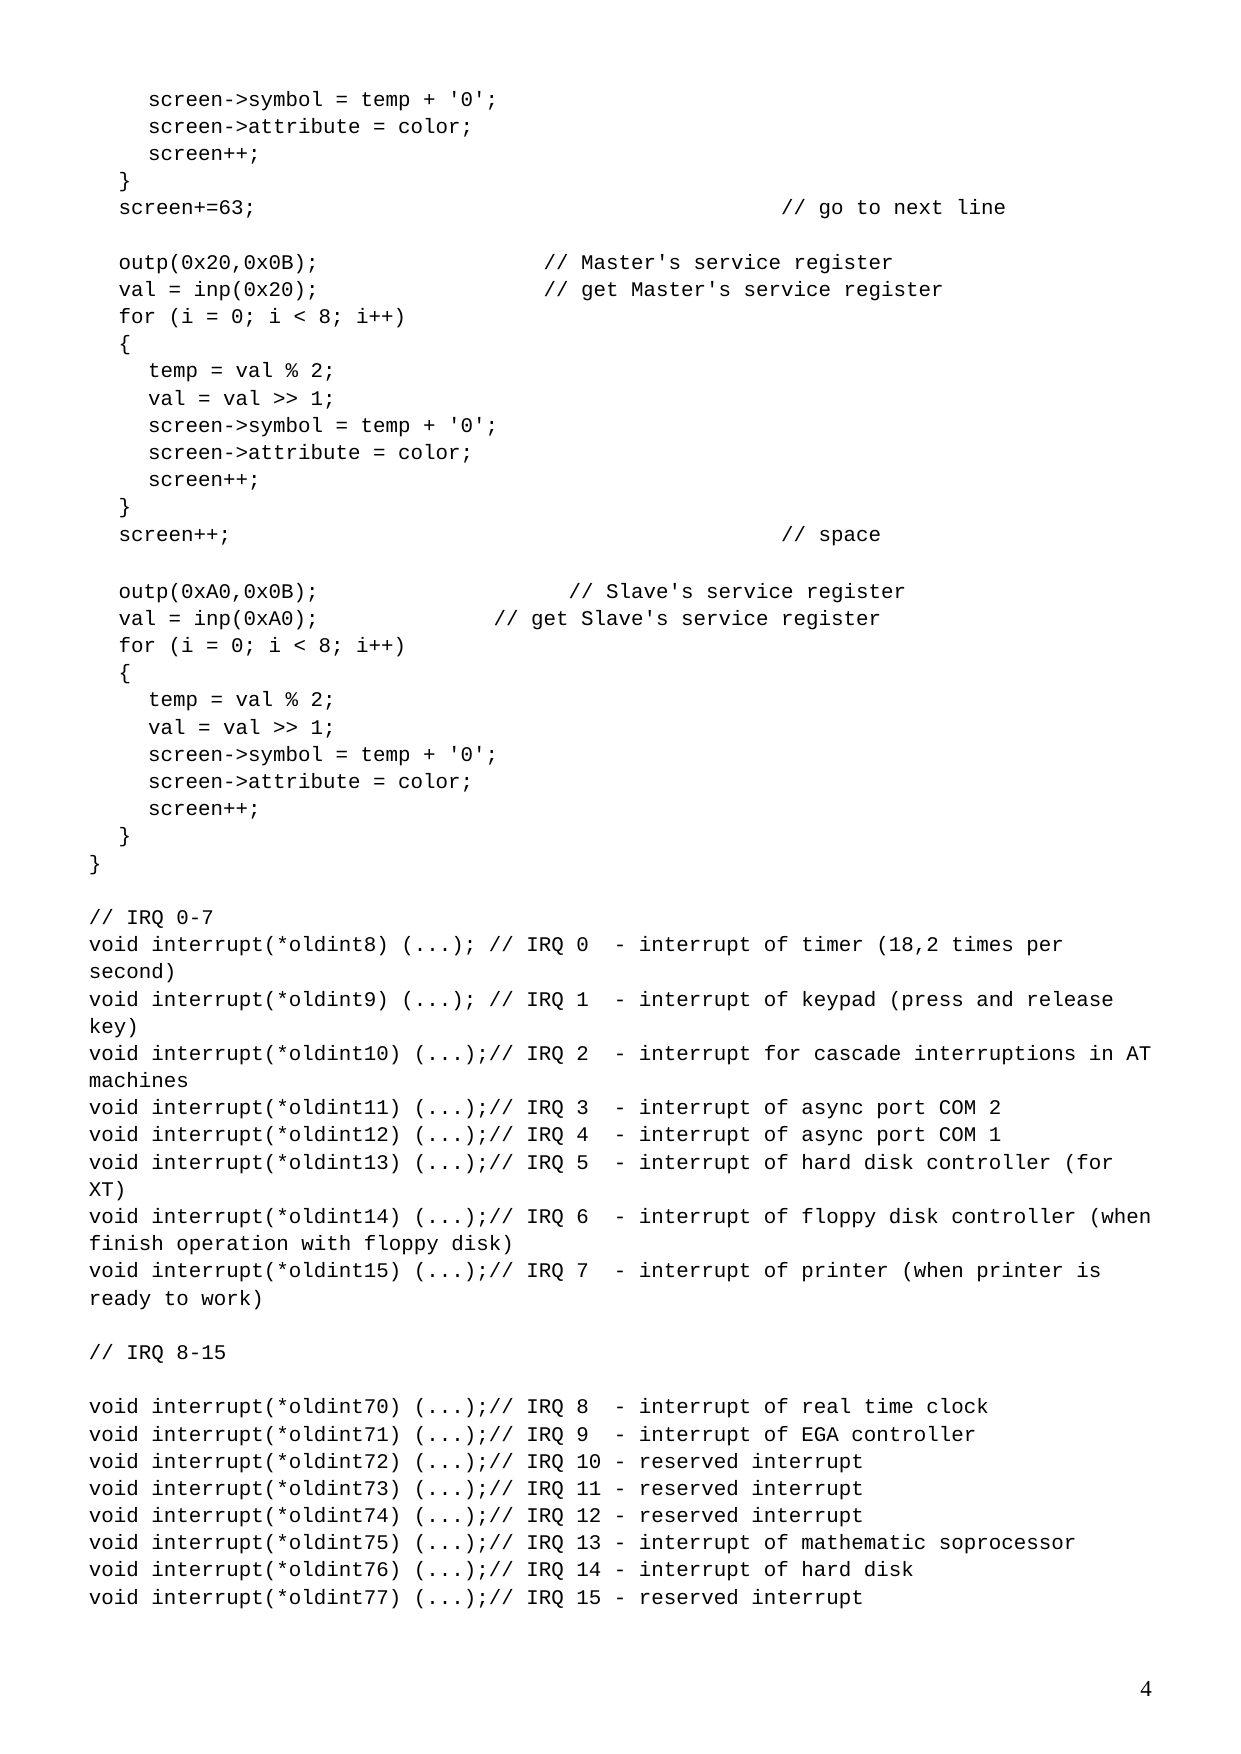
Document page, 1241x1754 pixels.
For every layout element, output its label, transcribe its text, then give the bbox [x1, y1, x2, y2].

text void interrupt(*oldint11) (...);// IRQ 3 - interrupt of async port COM 2 [89, 1097, 1152, 1121]
text void interrupt(*oldint8) (...); // IRQ 0 - interrupt of timer (18,2 times per second) [89, 934, 1152, 985]
text screen->attribute = color; [89, 442, 1152, 466]
text screen->symbol = temp + '0'; [89, 744, 1152, 767]
text temp = val % 2; [89, 689, 1152, 713]
text val = val >> 1; [89, 717, 1152, 740]
text void interrupt(*oldint15) (...);// IRQ 7 - interrupt of printer (when printer is ready to work) [89, 1260, 1152, 1311]
text void interrupt(*oldint12) (...);// IRQ 4 - interrupt of async port COM 1 [89, 1124, 1152, 1148]
text void interrupt(*oldint77) (...);// IRQ 15 - reserved interrupt [89, 1587, 1152, 1610]
text void interrupt(*oldint75) (...);// IRQ 13 - interrupt of mathematic soprocessor [89, 1532, 1152, 1556]
text screen++; [89, 143, 1152, 167]
text for (i = 0; i < 8; i++) [89, 635, 1152, 659]
text } [89, 496, 1152, 520]
text screen->symbol = temp + '0'; [89, 415, 1152, 438]
text outp(0x20,0x0B); // Master's service register [89, 252, 1152, 275]
text } [89, 853, 1152, 876]
text { [89, 662, 1152, 686]
text void interrupt(*oldint73) (...);// IRQ 11 - reserved interrupt [89, 1478, 1152, 1502]
text // IRQ 0-7 [89, 907, 1152, 931]
text val = inp(0x20); // get Master's service register [89, 279, 1152, 303]
text temp = val % 2; [89, 361, 1152, 384]
text void interrupt(*oldint14) (...);// IRQ 6 - interrupt of floppy disk controller (when finish operation with floppy disk) [89, 1206, 1152, 1257]
text screen->attribute = color; [89, 771, 1152, 795]
text screen->attribute = color; [89, 116, 1152, 139]
text { [89, 333, 1152, 357]
text void interrupt(*oldint13) (...);// IRQ 5 - interrupt of hard disk controller (for XT) [89, 1152, 1152, 1202]
text screen+=63; // go to next line [89, 197, 1152, 221]
text // IRQ 8-15 [89, 1342, 1152, 1366]
text for (i = 0; i < 8; i++) [89, 306, 1152, 330]
text val = val >> 1; [89, 388, 1152, 411]
text screen->symbol = temp + '0'; [89, 89, 1152, 112]
text } [89, 825, 1152, 849]
text void interrupt(*oldint71) (...);// IRQ 9 - interrupt of EGA controller [89, 1423, 1152, 1447]
text screen++; [89, 469, 1152, 493]
text void interrupt(*oldint10) (...);// IRQ 2 - interrupt for cascade interruptions in AT machines [89, 1043, 1152, 1094]
text void interrupt(*oldint72) (...);// IRQ 10 - reserved interrupt [89, 1451, 1152, 1474]
text } [89, 170, 1152, 194]
text outp(0xA0,0x0B); // Slave's service register [89, 581, 1152, 604]
text val = inp(0xA0); // get Slave's service register [89, 608, 1152, 632]
text screen++; [89, 798, 1152, 822]
text void interrupt(*oldint74) (...);// IRQ 12 - reserved interrupt [89, 1505, 1152, 1529]
text void interrupt(*oldint9) (...); // IRQ 1 - interrupt of keypad (press and release key) [89, 988, 1152, 1039]
text void interrupt(*oldint70) (...);// IRQ 8 - interrupt of real time clock [89, 1396, 1152, 1420]
text screen++; // space [89, 524, 1152, 547]
text void interrupt(*oldint76) (...);// IRQ 14 - interrupt of hard disk [89, 1559, 1152, 1583]
